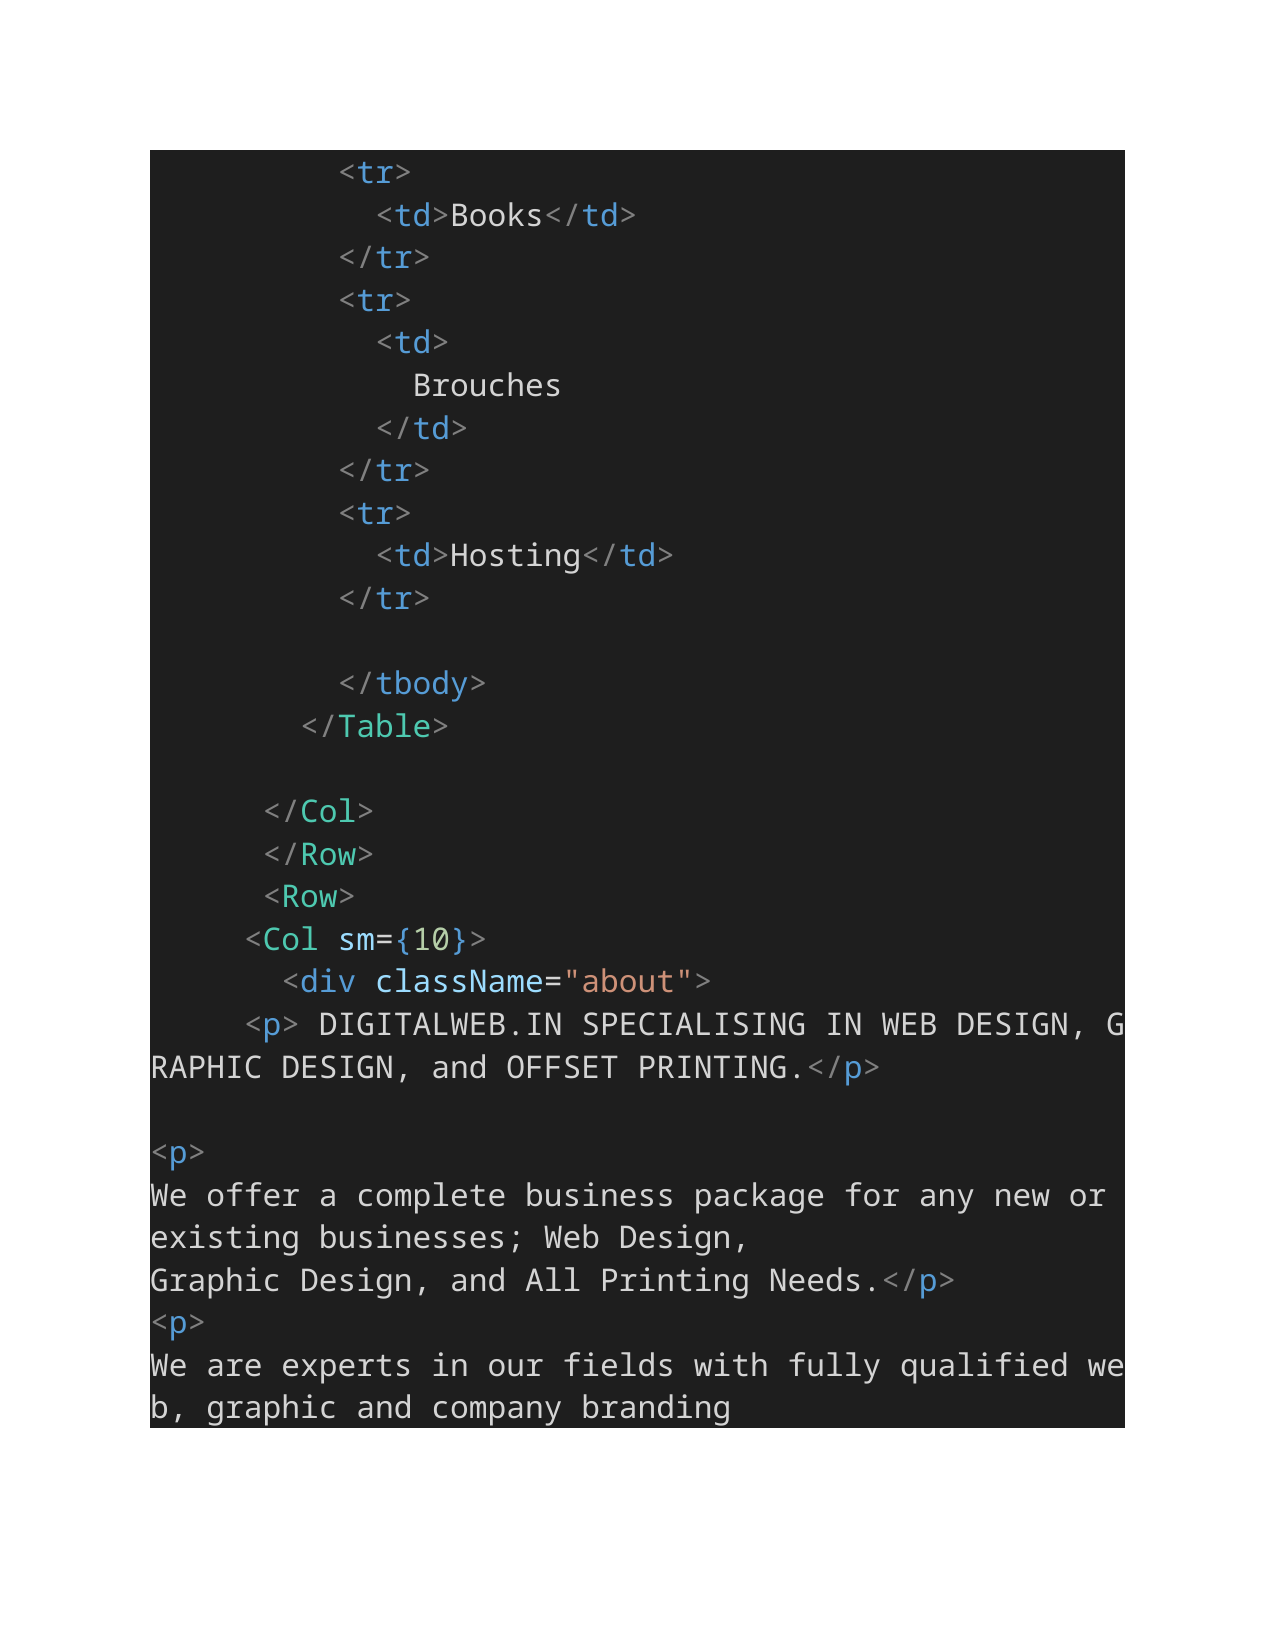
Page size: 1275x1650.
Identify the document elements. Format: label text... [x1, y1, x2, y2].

text <p> DIGITALWEB.IN SPECIALISING IN WEB DESIGN, GRAPHIC DESIGN, and OFFSET PRINTING.</p> [150, 1002, 1125, 1087]
text </tr> [150, 235, 1125, 278]
text </tr> [150, 576, 1125, 619]
text <td>Hosting</td> [150, 533, 1125, 576]
text Brouches [150, 363, 1125, 406]
text </td> [150, 406, 1125, 448]
text <tr> [150, 150, 1125, 193]
text <Row> [150, 874, 1125, 917]
text <Col sm={10}> [150, 917, 1125, 959]
text <p> [150, 1300, 1125, 1343]
text <td> [150, 320, 1125, 363]
text Graphic Design, and All Printing Needs.</p> [150, 1258, 1125, 1300]
text </tbody> [150, 661, 1125, 704]
text </Table> [150, 704, 1125, 746]
text </tr> [150, 448, 1125, 491]
text We offer a complete business package for any new or existing businesses; Web Design, [150, 1172, 1125, 1258]
text </Col> [150, 789, 1125, 832]
text <div className="about"> [150, 959, 1125, 1002]
text <td>Books</td> [150, 193, 1125, 235]
text We are experts in our fields with fully qualified web, graphic and company branding [150, 1343, 1125, 1428]
text <tr> [150, 491, 1125, 533]
text </Row> [150, 832, 1125, 874]
text <p> [150, 1130, 1125, 1172]
text <tr> [150, 278, 1125, 320]
